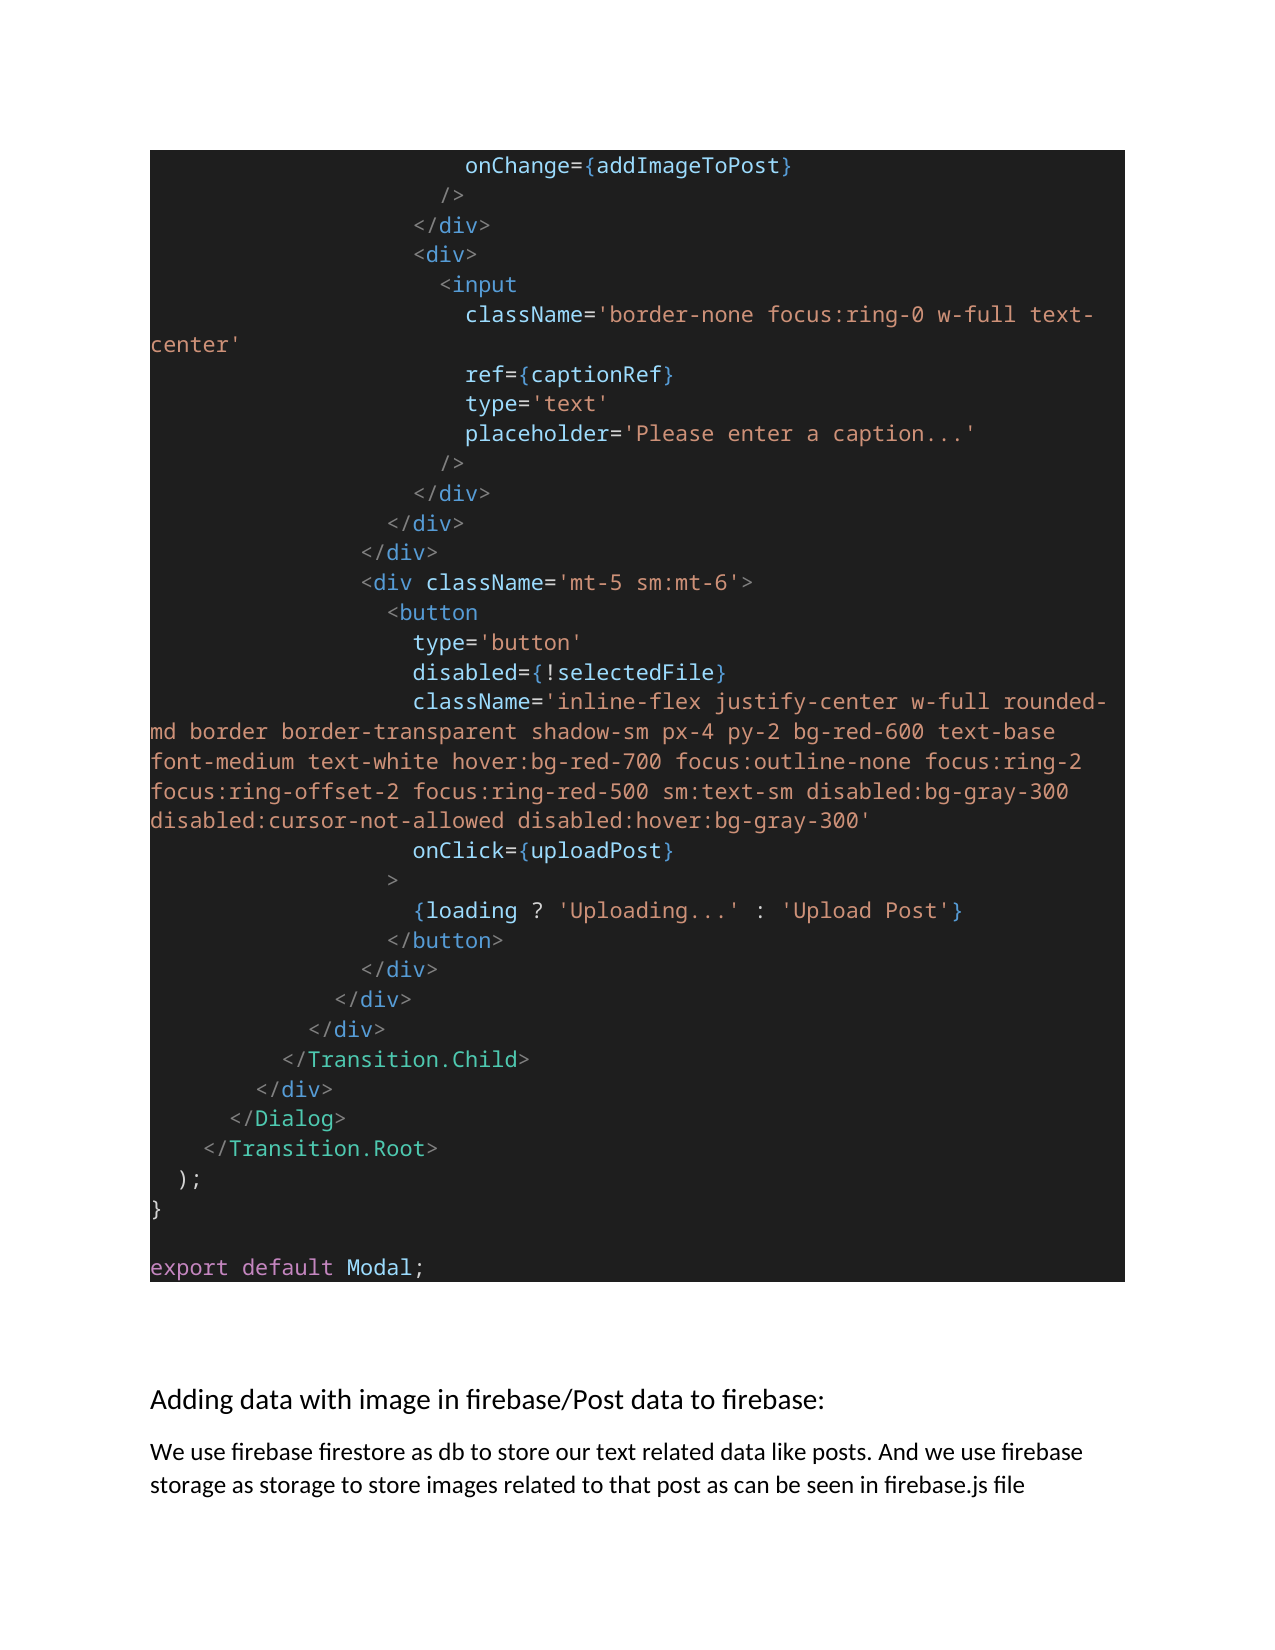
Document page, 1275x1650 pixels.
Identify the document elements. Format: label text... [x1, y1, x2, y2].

text } [150, 1193, 1125, 1222]
text className='border-none focus:ring-0 w-full text-center' [150, 299, 1125, 358]
text </div> [150, 1073, 1125, 1103]
text /> [150, 180, 1125, 209]
text /> [150, 448, 1125, 478]
text </div> [150, 954, 1125, 984]
text disabled={!selectedFile} [150, 656, 1125, 686]
text <input [150, 269, 1125, 299]
text export default Modal; [150, 1252, 1125, 1282]
text type='text' [150, 388, 1125, 418]
text </div> [150, 507, 1125, 537]
text </div> [150, 478, 1125, 507]
text onClick={uploadPost} [150, 835, 1125, 865]
text </div> [150, 209, 1125, 239]
text <div className='mt-5 sm:mt-6'> [150, 567, 1125, 597]
text </Transition.Child> [150, 1044, 1125, 1073]
text > [150, 865, 1125, 895]
text We use firebase firestore as db to store our text related data like posts. And we use firebase storage as storage to store images related to that post as can be seen in firebase.js file [150, 1436, 1125, 1500]
text </Transition.Root> [150, 1133, 1125, 1163]
text ref={captionRef} [150, 358, 1125, 388]
text onChange={addImageToPost} [150, 150, 1125, 180]
text type='button' [150, 627, 1125, 656]
text </div> [150, 984, 1125, 1014]
text </button> [150, 924, 1125, 954]
text </div> [150, 1014, 1125, 1044]
text className='inline-flex justify-center w-full rounded-md border border-transparent shadow-sm px-4 py-2 bg-red-600 text-base font-medium text-white hover:bg-red-700 focus:outline-none focus:ring-2 focus:ring-offset-2 focus:ring-red-500 sm:text-sm disabled:bg-gray-300 disabled:cursor-not-allowed disabled:hover:bg-gray-300' [150, 686, 1125, 835]
text placeholder='Please enter a caption...' [150, 418, 1125, 448]
text </div> [150, 537, 1125, 567]
text </Dialog> [150, 1103, 1125, 1133]
text <div> [150, 239, 1125, 269]
text ); [150, 1163, 1125, 1193]
text <button [150, 597, 1125, 627]
text {loading ? 'Uploading...' : 'Upload Post'} [150, 895, 1125, 924]
text Adding data with image in firebase/Post data to firebase: [150, 1381, 1125, 1417]
